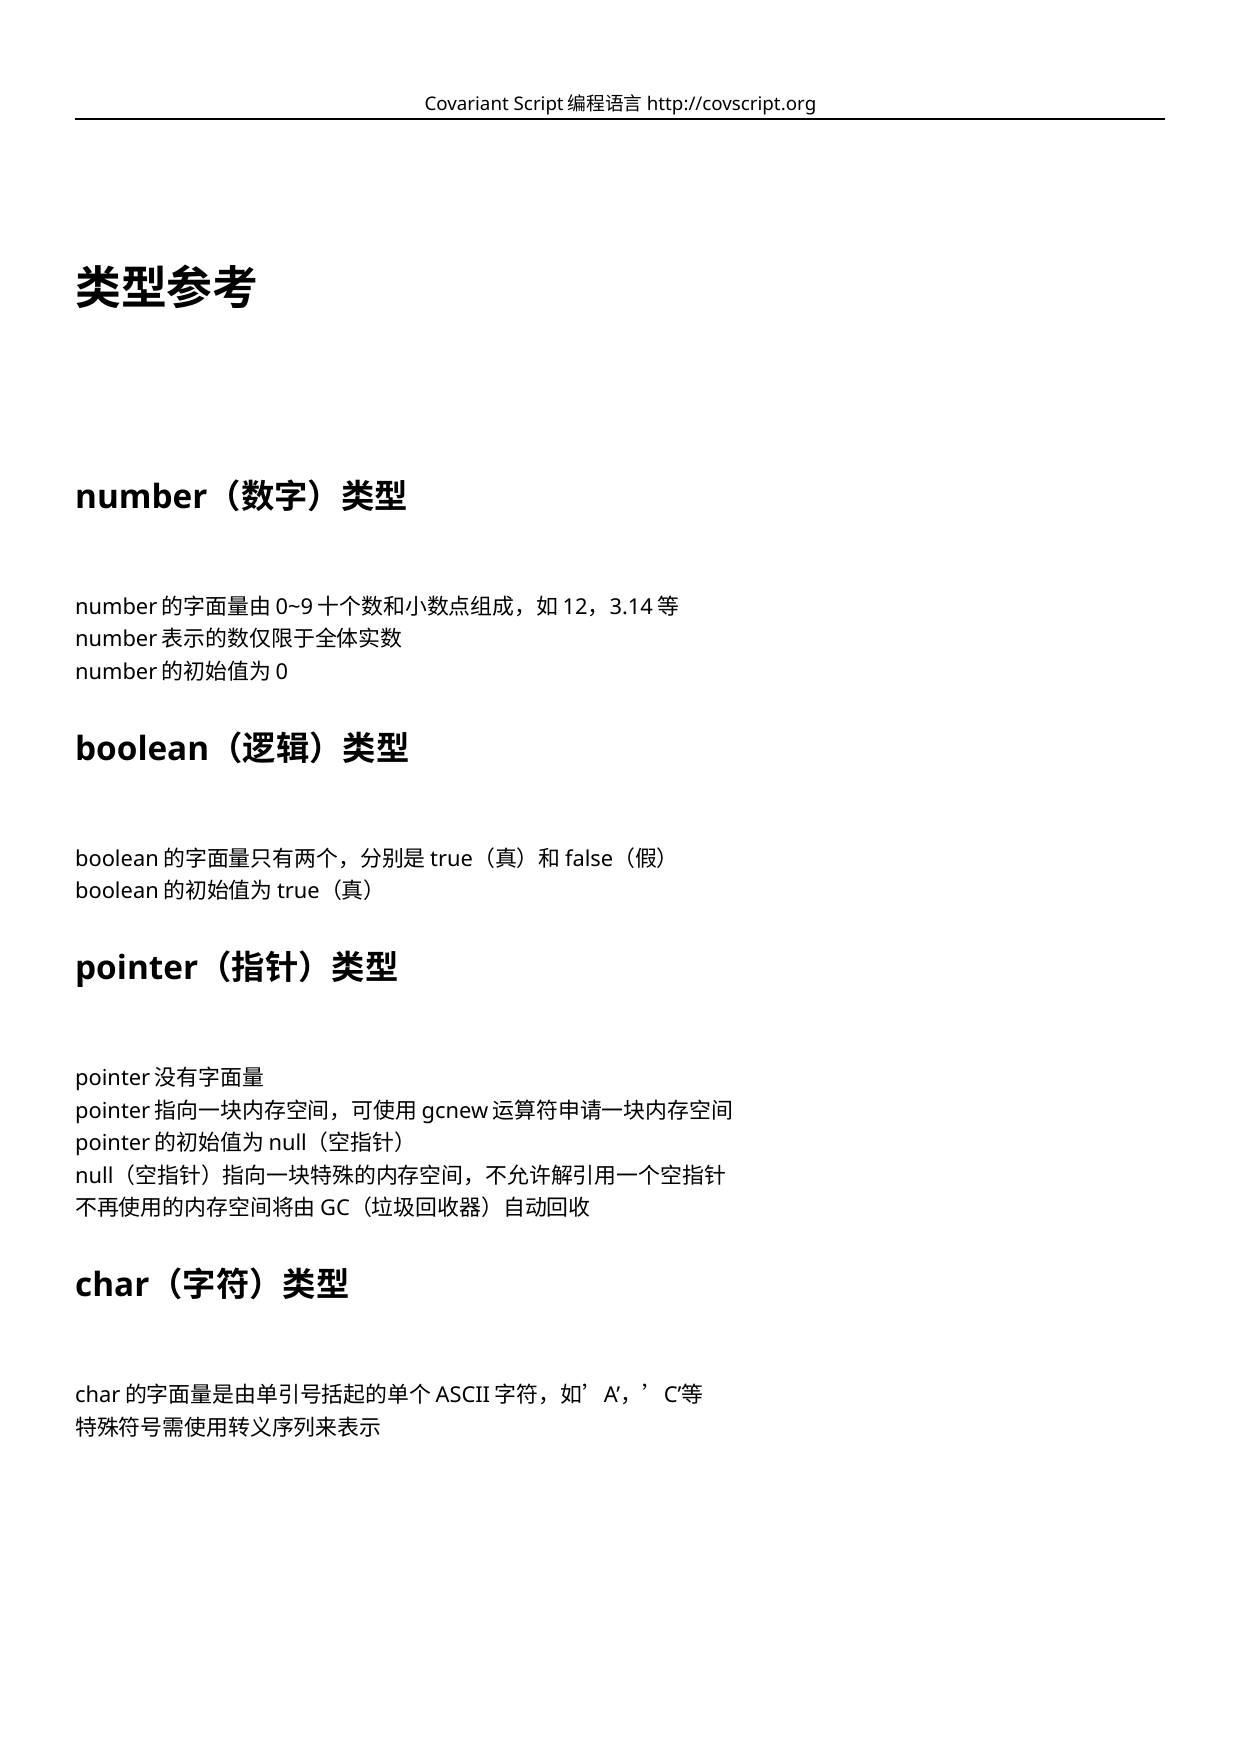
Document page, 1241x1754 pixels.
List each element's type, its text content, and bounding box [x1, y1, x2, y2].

subtitle number（数字）类型 [75, 461, 1165, 526]
subtitle pointer（指针）类型 [75, 933, 1165, 998]
text char的字面量是由单引号括起的单个ASCII字符，如’A’，’C’等 [75, 1377, 1165, 1409]
subtitle 类型参考 [75, 236, 1165, 333]
text 特殊符号需使用转义序列来表示 [75, 1409, 1165, 1442]
text boolean的初始值为true（真） [75, 873, 1165, 906]
text pointer的初始值为null（空指针） [75, 1125, 1165, 1158]
text number的字面量由0~9十个数和小数点组成，如12，3.14等 [75, 589, 1165, 621]
text pointer指向一块内存空间，可使用gcnew运算符申请一块内存空间 [75, 1093, 1165, 1125]
text number表示的数仅限于全体实数 [75, 621, 1165, 654]
subtitle char（字符）类型 [75, 1250, 1165, 1315]
subtitle boolean（逻辑）类型 [75, 713, 1165, 778]
text 不再使用的内存空间将由GC（垃圾回收器）自动回收 [75, 1190, 1165, 1223]
text null（空指针）指向一块特殊的内存空间，不允许解引用一个空指针 [75, 1158, 1165, 1190]
text number的初始值为0 [75, 654, 1165, 686]
text pointer没有字面量 [75, 1060, 1165, 1093]
text boolean的字面量只有两个，分别是true（真）和false（假） [75, 841, 1165, 873]
